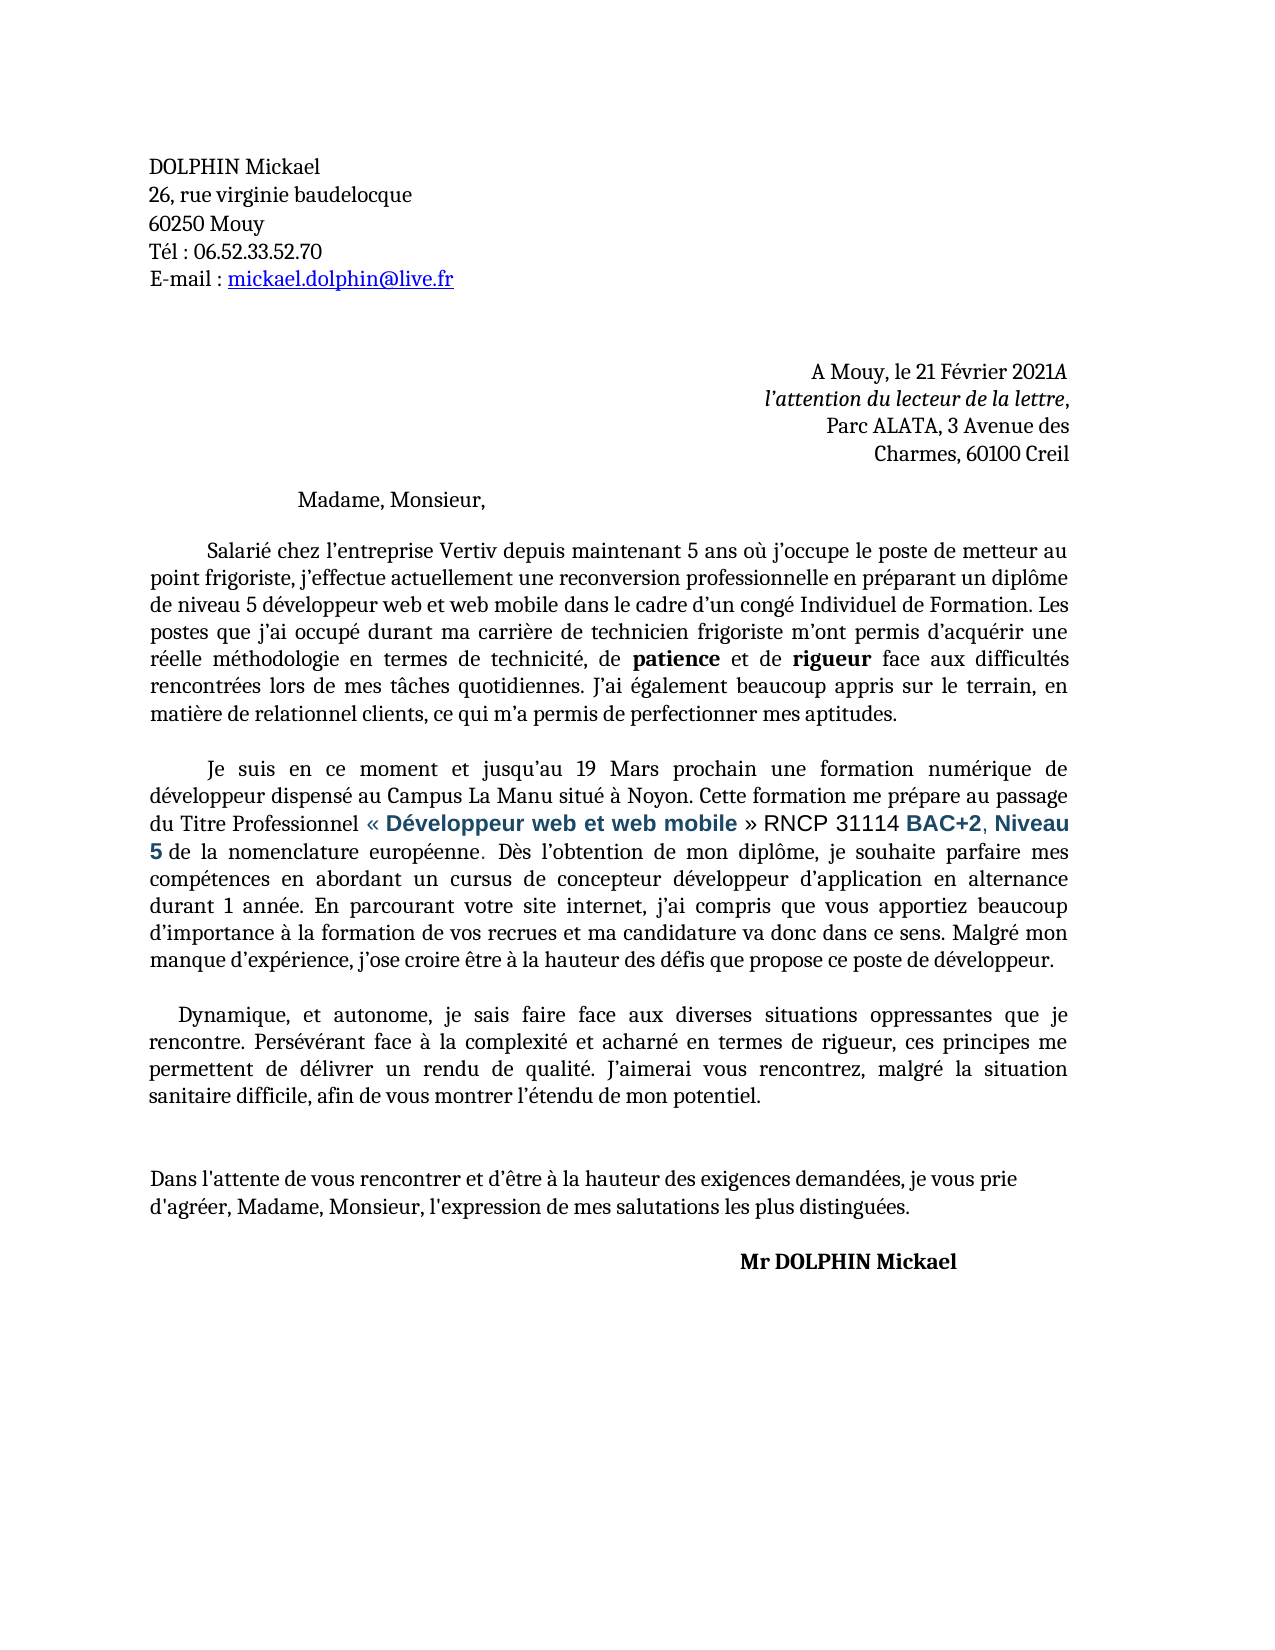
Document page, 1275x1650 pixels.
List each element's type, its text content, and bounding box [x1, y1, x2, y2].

text Madame, Monsieur, [150, 487, 1073, 513]
text A Mouy, le 21 Février 2021A l’attention du lecteur de la lettre, Parc ALATA, 3 Avenue des Charmes, 60100 Creil [740, 359, 1069, 467]
text Tél : 06.52.33.52.70 E-mail : mickael.dolphin@live.fr [148, 238, 1069, 292]
text Mr DOLPHIN Mickael [666, 1249, 1073, 1275]
text Dynamique, et autonome, je sais faire face aux diverses situations oppressantes que je rencontre. Persévérant face à la complexité et acharné en termes de rigueur, ces principes me permettent de délivrer un rendu de qualité. J’aimerai vous rencontrez, malgré la situation sanitaire difficile, afin de vous montrer l’étendu de mon potentiel. [148, 1002, 1069, 1110]
text Dans l'attente de vous rencontrer et d’être à la hauteur des exigences demandées, je vous prie d'agréer, Madame, Monsieur, l'expression de mes salutations les plus distinguées. [150, 1166, 1073, 1220]
text Je suis en ce moment et jusqu’au 19 Mars prochain une formation numérique de développeur dispensé au Campus La Manu situé à Noyon. Cette formation me prépare au passage du Titre Professionnel « Développeur web et web mobile » RNCP 31114 BAC+2, Niveau 5 de la nomenclature européenne. Dès l’obtention de mon diplôme, je souhaite parfaire mes compétences en abordant un cursus de concepteur développeur d’application en alternance durant 1 année. En parcourant votre site internet, j’ai compris que vous apportiez beaucoup d’importance à la formation de vos recrues et ma candidature va donc dans ce sens. Malgré mon manque d’expérience, j’ose croire être à la hauteur des défis que propose ce poste de développeur. [149, 756, 1069, 973]
text Salarié chez l’entreprise Vertiv depuis maintenant 5 ans où j’occupe le poste de metteur au point frigoriste, j’effectue actuellement une reconversion professionnelle en préparant un diplôme de niveau 5 développeur web et web mobile dans le cadre d’un congé Individuel de Formation. Les postes que j’ai occupé durant ma carrière de technicien frigoriste m’ont permis d’acquérir une réelle méthodologie en termes de technicité, de patience et de rigueur face aux difficultés rencontrées lors de mes tâches quotidiennes. J’ai également beaucoup appris sur le terrain, en matière de relationnel clients, ce qui m’a permis de perfectionner mes aptitudes. [150, 538, 1069, 727]
text 26, rue virginie baudelocque [148, 182, 1073, 208]
text DOLPHIN Mickael [148, 154, 1073, 180]
text 60250 Mouy [148, 210, 1073, 237]
